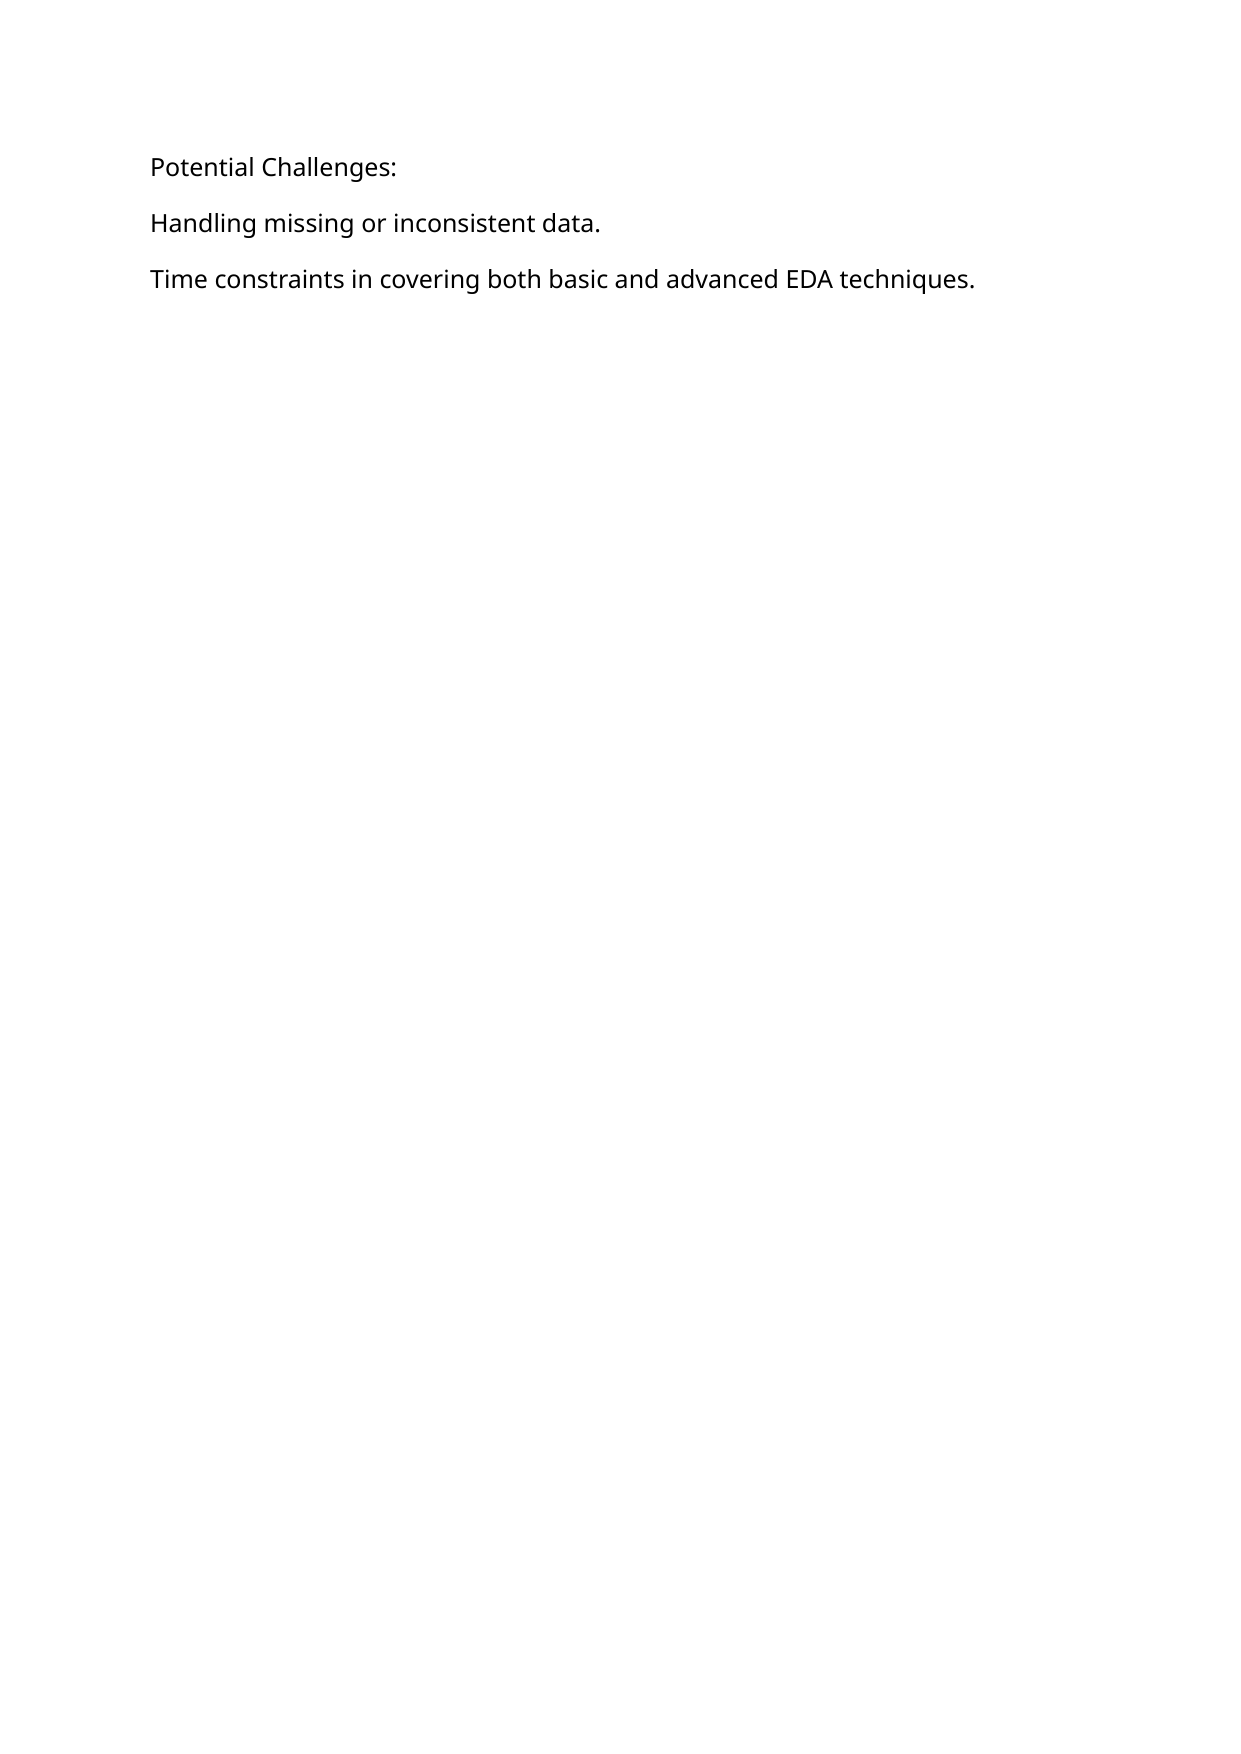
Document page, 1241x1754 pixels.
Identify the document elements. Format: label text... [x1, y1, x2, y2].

text Potential Challenges: [150, 150, 1090, 184]
text Time constraints in covering both basic and advanced EDA techniques. [150, 262, 1090, 296]
text Handling missing or inconsistent data. [150, 206, 1090, 240]
